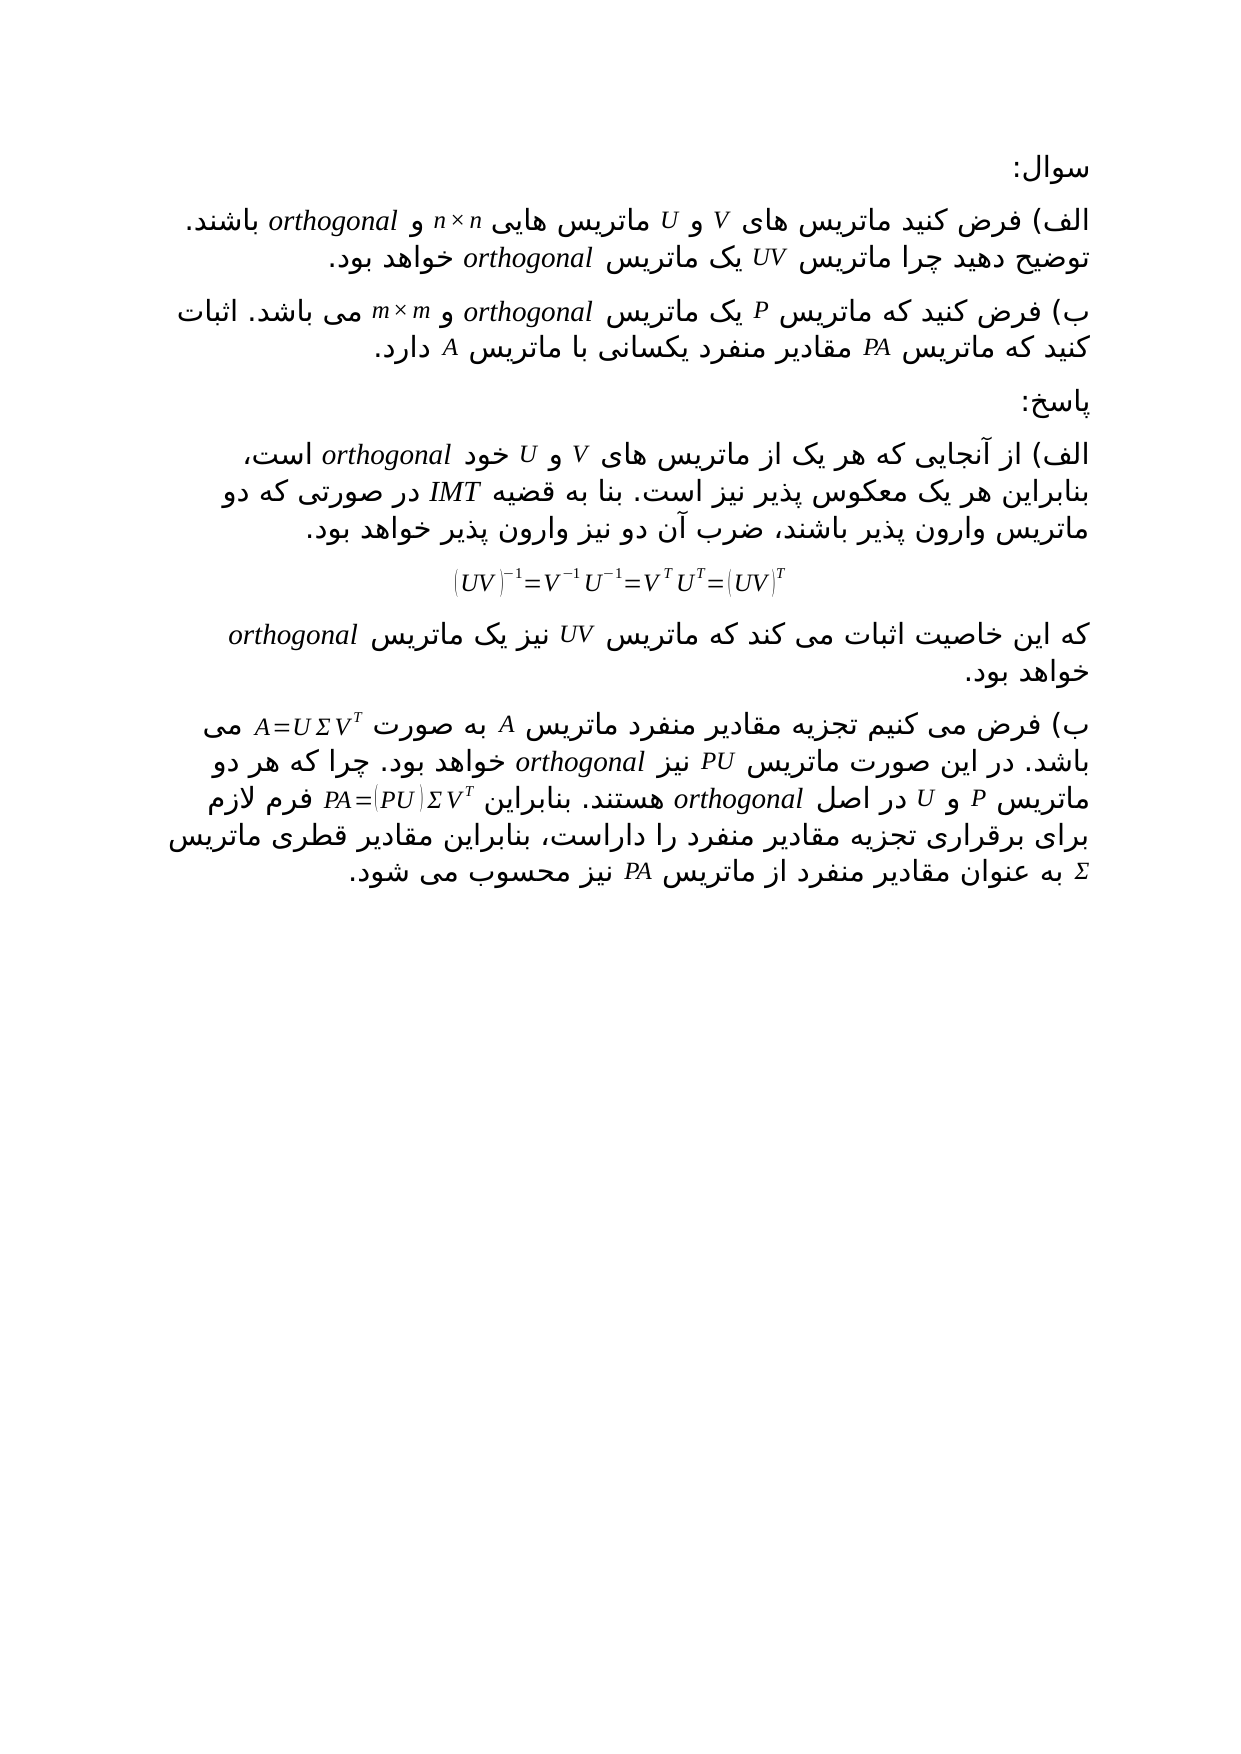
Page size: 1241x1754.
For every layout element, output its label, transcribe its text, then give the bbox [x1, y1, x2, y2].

text الف) فرض کنید ماتریس های و ماتریس هایی و orthogonal باشند. توضیح دهید چرا ماتریس یک ماتریس orthogonal خواهد بود. [150, 203, 1090, 274]
text ب) فرض می کنیم تجزیه مقادیر منفرد ماتریس به صورت می باشد. در این صورت ماتریس نیز orthogonal خواهد بود. چرا که هر دو ماتریس و در اصل orthogonal هستند. بنابراین فرم لازم برای برقراری تجزیه مقادیر منفرد را داراست، بنابراین مقادیر قطری ماتریس به عنوان مقادیر منفرد از ماتریس نیز محسوب می شود. [150, 707, 1090, 888]
text که این خاصیت اثبات می کند که ماتریس نیز یک ماتریس orthogonal خواهد بود. [150, 617, 1090, 688]
text پاسخ: [150, 384, 1090, 418]
text سوال: [150, 150, 1090, 184]
text الف) از آنجایی که هر یک از ماتریس های و خود orthogonal است، بنابراین هر یک معکوس پذیر نیز است. بنا به قضیه IMT در صورتی که دو ماتریس وارون پذیر باشند، ضرب آن دو نیز وارون پذیر خواهد بود. [150, 437, 1090, 545]
text ب) فرض کنید که ماتریس یک ماتریس orthogonal و می باشد. اثبات کنید که ماتریس مقادیر منفرد یکسانی با ماتریس دارد. [150, 294, 1090, 364]
